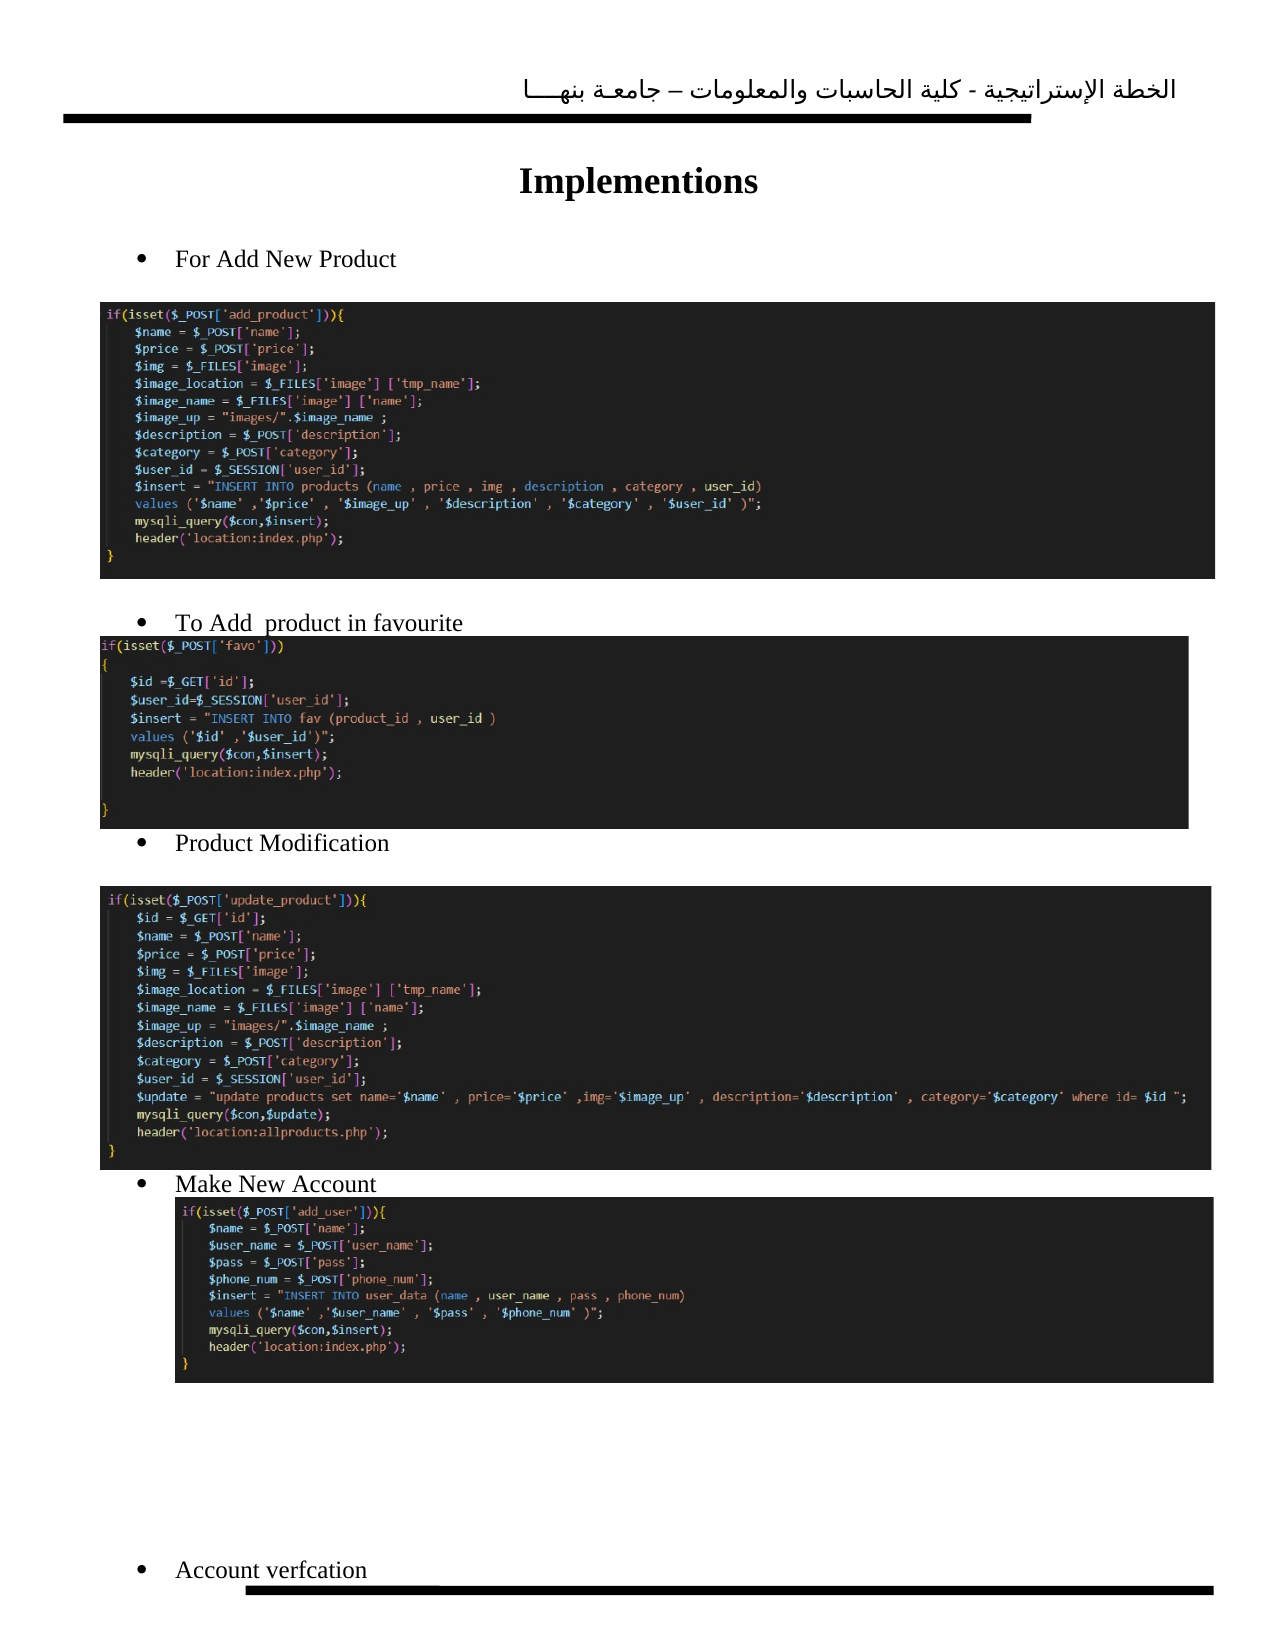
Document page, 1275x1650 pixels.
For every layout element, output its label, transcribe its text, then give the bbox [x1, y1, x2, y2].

list For Add New Product [137, 244, 1177, 273]
picture [100, 886, 1212, 1170]
picture [100, 302, 1216, 579]
picture [175, 1197, 1214, 1383]
text Implementions [100, 158, 1177, 201]
list Product Modification [137, 829, 1177, 857]
picture [100, 636, 1189, 829]
list Account verfcation [137, 1555, 1177, 1584]
list Make New Account [137, 1170, 1177, 1198]
list To Add product in favourite [137, 608, 1177, 636]
